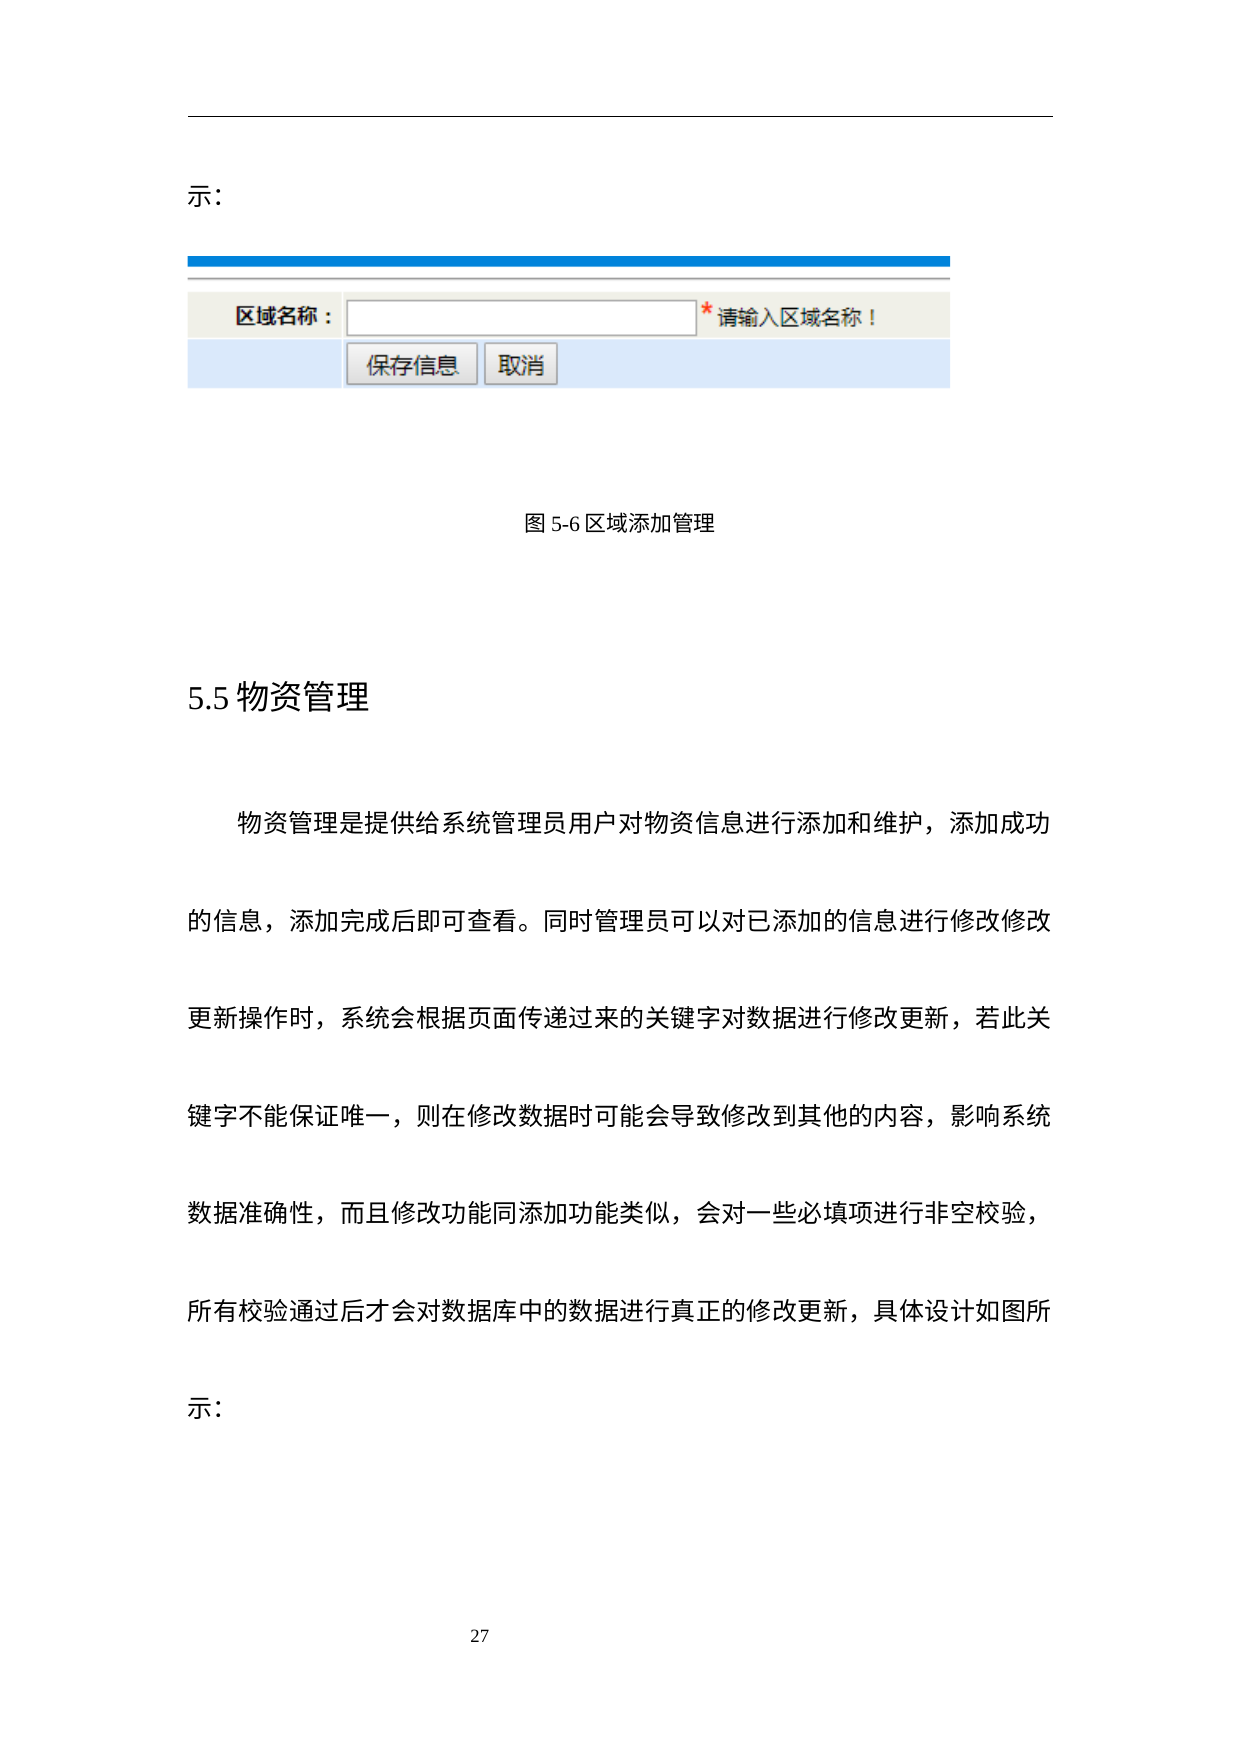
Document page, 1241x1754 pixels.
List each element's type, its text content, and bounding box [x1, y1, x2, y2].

picture [187, 256, 951, 494]
subtitle 5.5物资管理 [187, 662, 1053, 727]
text 图5-6区域添加管理 [187, 505, 1053, 538]
text 物资管理是提供给系统管理员用户对物资信息进行添加和维护，添加成功的信息，添加完成后即可查看。同时管理员可以对已添加的信息进行修改修改更新操作时，系统会根据页面传递过来的关键字对数据进行修改更新，若此关键字不能保证唯一，则在修改数据时可能会导致修改到其他的内容，影响系统数据准确性，而且修改功能同添加功能类似，会对一些必填项进行非空校验，所有校验通过后才会对数据库中的数据进行真正的修改更新，具体设计如图所示： [187, 789, 1053, 1439]
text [187, 162, 1053, 227]
